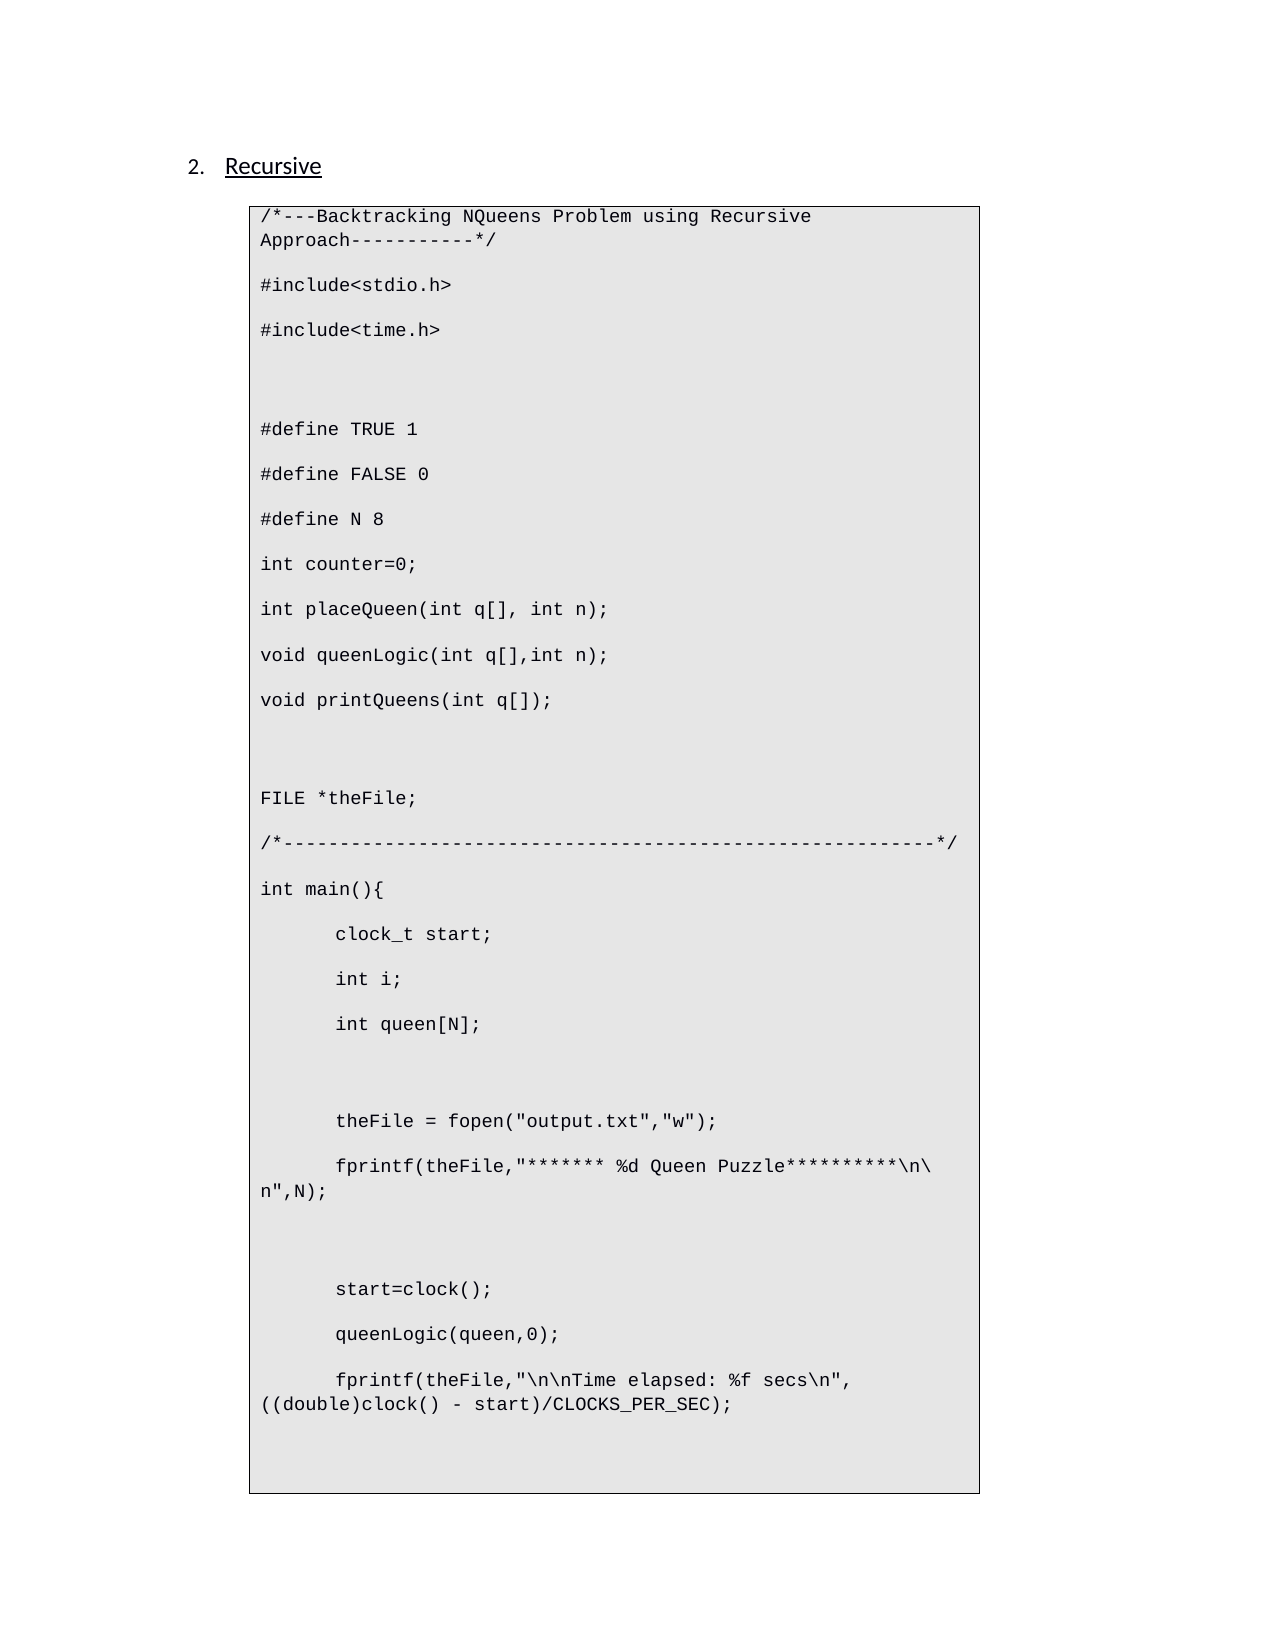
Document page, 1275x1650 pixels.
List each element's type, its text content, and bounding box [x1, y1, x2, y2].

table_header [250, 207, 979, 1493]
list Recursive [187, 150, 1125, 181]
